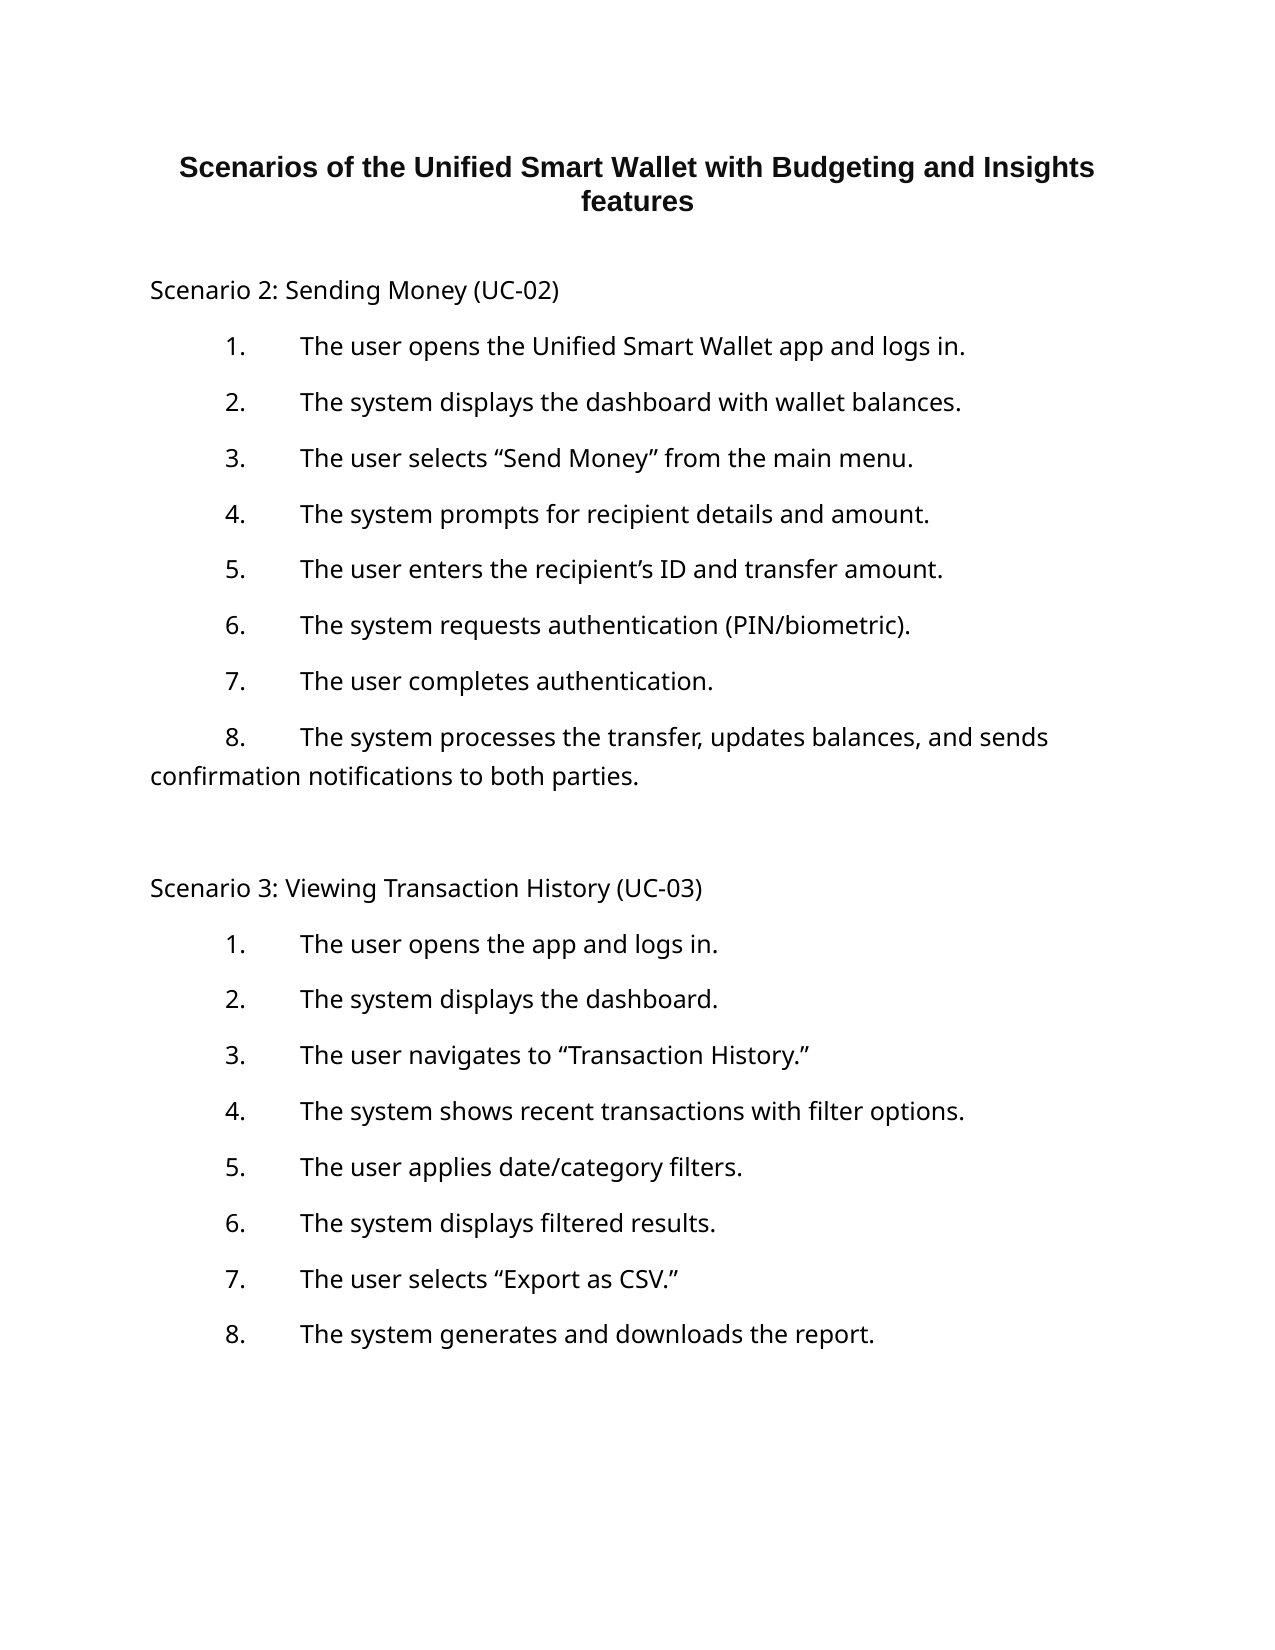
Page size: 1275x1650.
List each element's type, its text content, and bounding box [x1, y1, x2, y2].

text 3. The user selects “Send Money” from the main menu. [150, 440, 1125, 474]
text 3. The user navigates to “Transaction History.” [150, 1038, 1125, 1072]
text 5. The user applies date/category filters. [150, 1149, 1125, 1184]
text 4. The system shows recent transactions with filter options. [150, 1094, 1125, 1128]
text 8. The system processes the transfer, updates balances, and sends confirmation notifications to both parties. [150, 719, 1125, 793]
text 1. The user opens the app and logs in. [150, 926, 1125, 960]
text 8. The system generates and downloads the report. [150, 1317, 1125, 1351]
text 6. The system requests authentication (PIN/biometric). [150, 608, 1125, 642]
text Scenario 3: Viewing Transaction History (UC-03) [150, 870, 1125, 904]
text Scenario 2: Sending Money (UC-02) [150, 273, 1125, 307]
text 7. The user selects “Export as CSV.” [150, 1261, 1125, 1295]
text 2. The system displays the dashboard. [150, 982, 1125, 1016]
text 7. The user completes authentication. [150, 664, 1125, 698]
text 6. The system displays filtered results. [150, 1205, 1125, 1239]
text 1. The user opens the Unified Smart Wallet app and logs in. [150, 329, 1125, 363]
text 4. The system prompts for recipient details and amount. [150, 496, 1125, 530]
text 2. The system displays the dashboard with wallet balances. [150, 384, 1125, 419]
text 5. The user enters the recipient’s ID and transfer amount. [150, 552, 1125, 586]
text Scenarios of the Unified Smart Wallet with Budgeting and Insights features [150, 150, 1125, 217]
